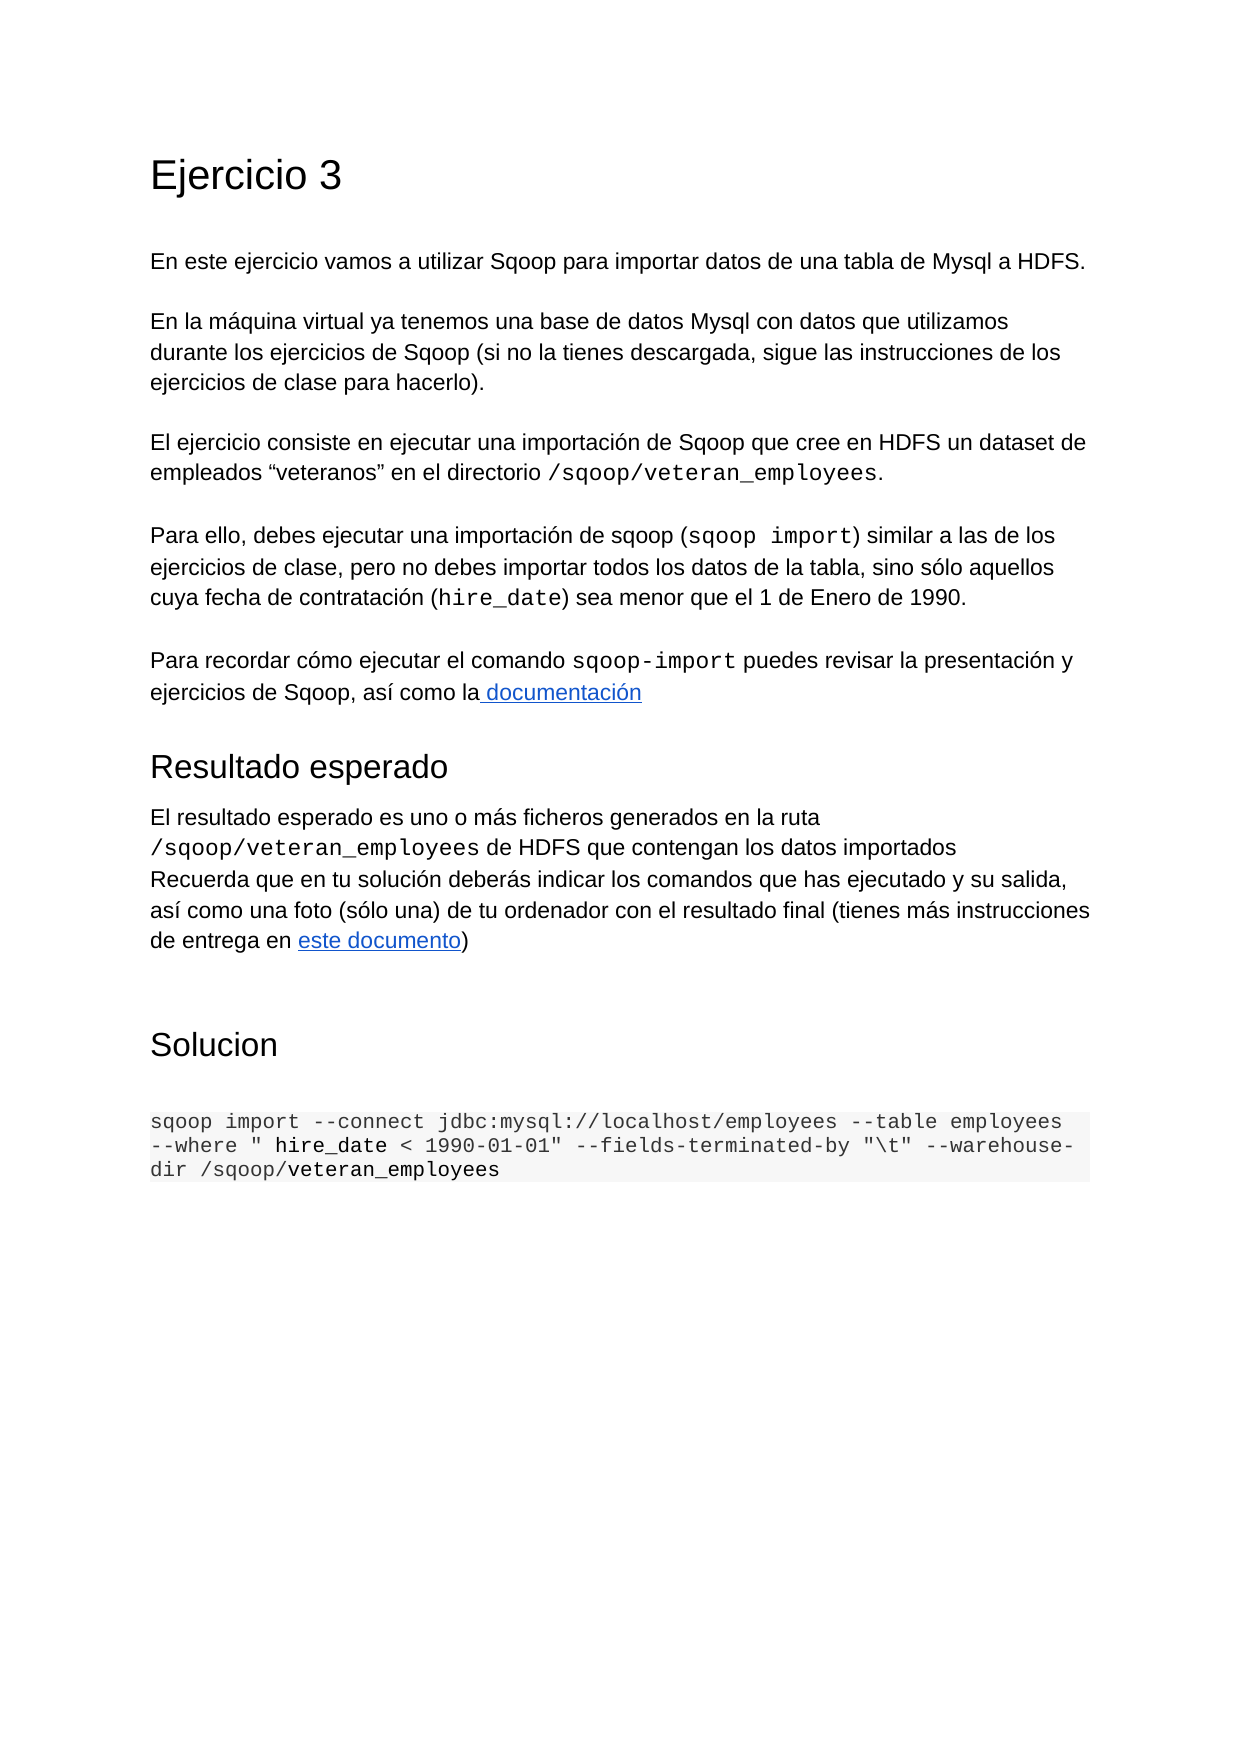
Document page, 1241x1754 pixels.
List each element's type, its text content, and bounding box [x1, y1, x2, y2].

subtitle Solucion [150, 1025, 1090, 1063]
text Para ello, debes ejecutar una importación de sqoop (sqoop import) similar a las de los ejercicios de clase, pero no debes importar todos los datos de la tabla, sino sólo aquellos cuya fecha de contratación (hire_date) sea menor que el 1 de Enero de 1990. [150, 522, 1090, 613]
subtitle Resultado esperado [150, 747, 1090, 785]
text Recuerda que en tu solución deberás indicar los comandos que has ejecutado y su salida, así como una foto (sólo una) de tu ordenador con el resultado final (tienes más instrucciones de entrega en este documento) [150, 866, 1090, 953]
text En este ejercicio vamos a utilizar Sqoop para importar datos de una tabla de Mysql a HDFS. [150, 248, 1090, 274]
text Para recordar cómo ejecutar el comando sqoop-import puedes revisar la presentación y ejercicios de Sqoop, así como la documentación [150, 647, 1090, 706]
text sqoop import --connect jdbc:mysql://localhost/employees --table employees --where " hire_date < 1990-01-01" --fields-terminated-by "\t" --warehouse-dir /sqoop/veteran_employees [150, 1112, 1090, 1182]
text En la máquina virtual ya tenemos una base de datos Mysql con datos que utilizamos durante los ejercicios de Sqoop (si no la tienes descargada, sigue las instrucciones de los ejercicios de clase para hacerlo). [150, 308, 1090, 395]
text El ejercicio consiste en ejecutar una importación de Sqoop que cree en HDFS un dataset de empleados “veteranos” en el directorio /sqoop/veteran_employees. [150, 429, 1090, 488]
text El resultado esperado es uno o más ficheros generados en la ruta /sqoop/veteran_employees de HDFS que contengan los datos importados [150, 804, 1090, 862]
subtitle Ejercicio 3 [150, 150, 1090, 198]
